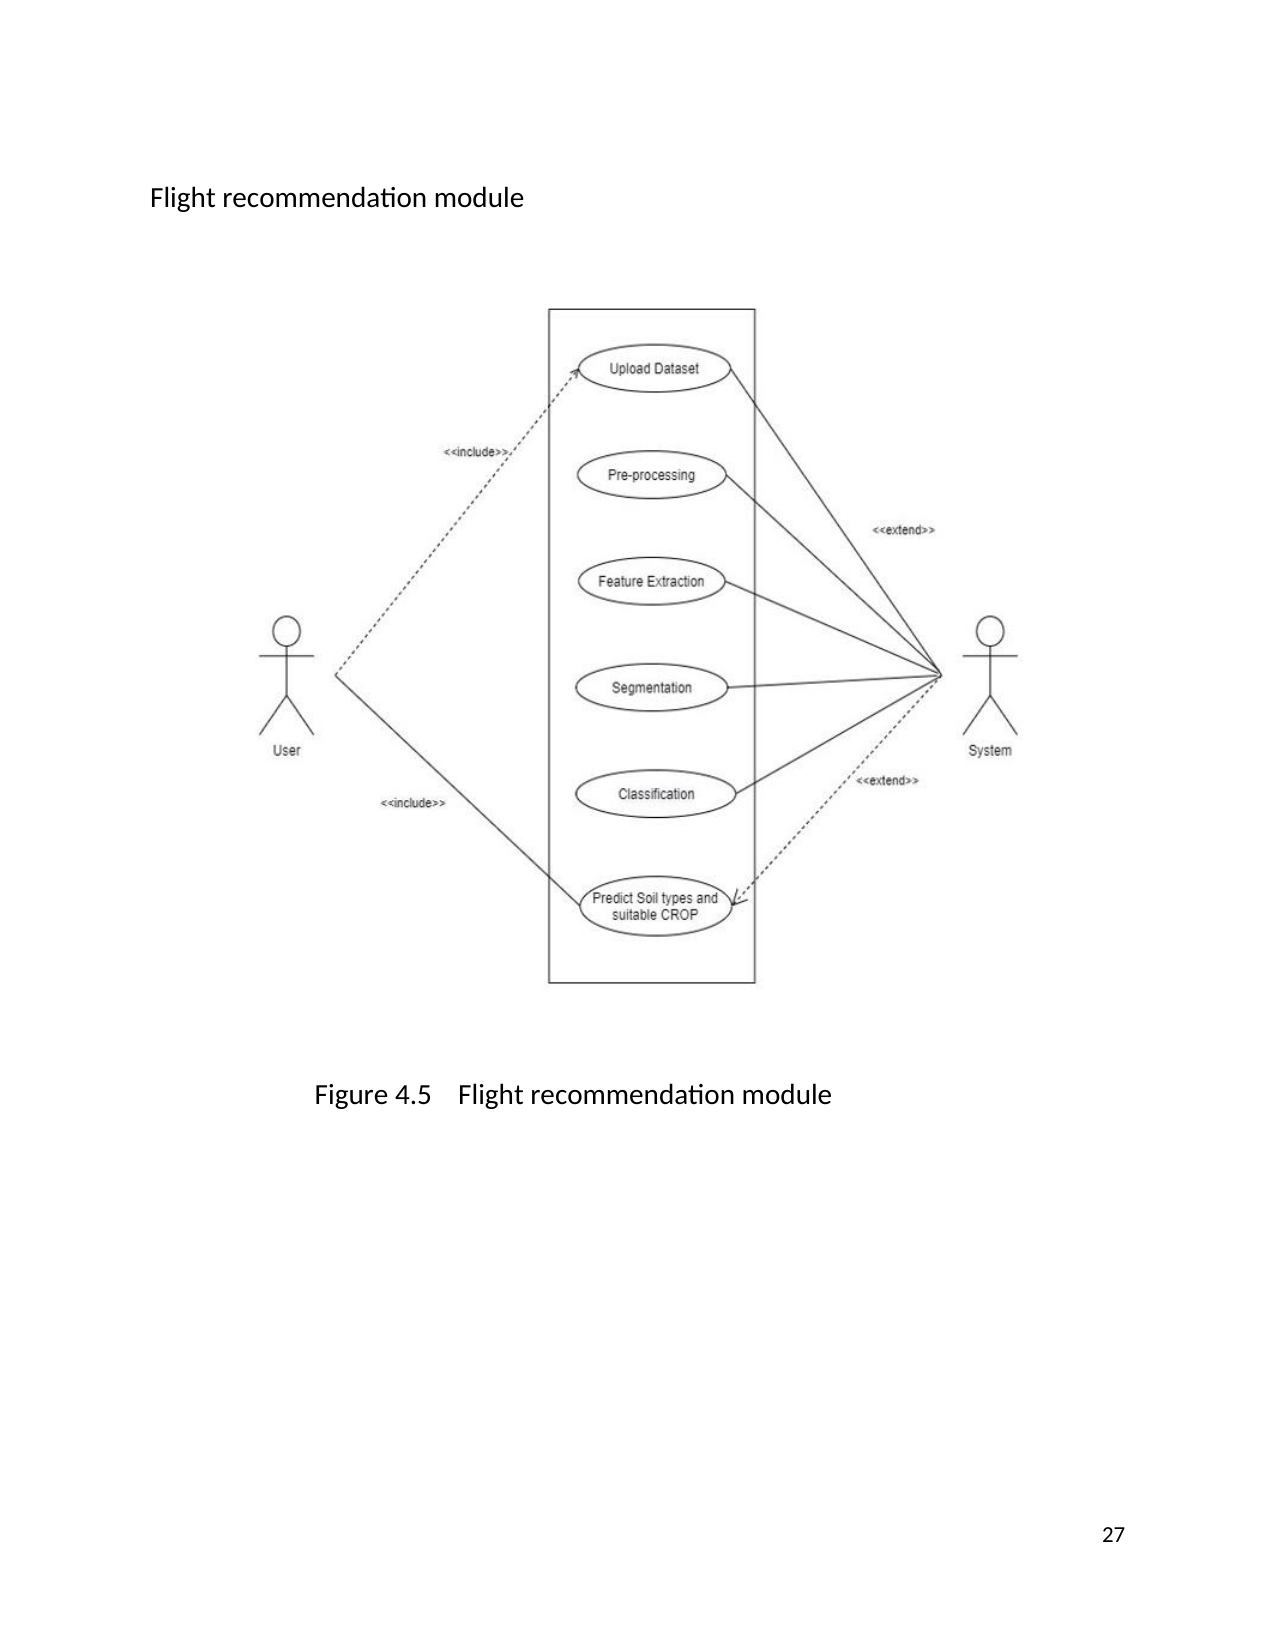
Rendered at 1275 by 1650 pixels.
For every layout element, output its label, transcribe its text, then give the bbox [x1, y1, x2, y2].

text Figure 4.5 Flight recommendation module [150, 1076, 1125, 1112]
text Flight recommendation module [150, 179, 1125, 214]
